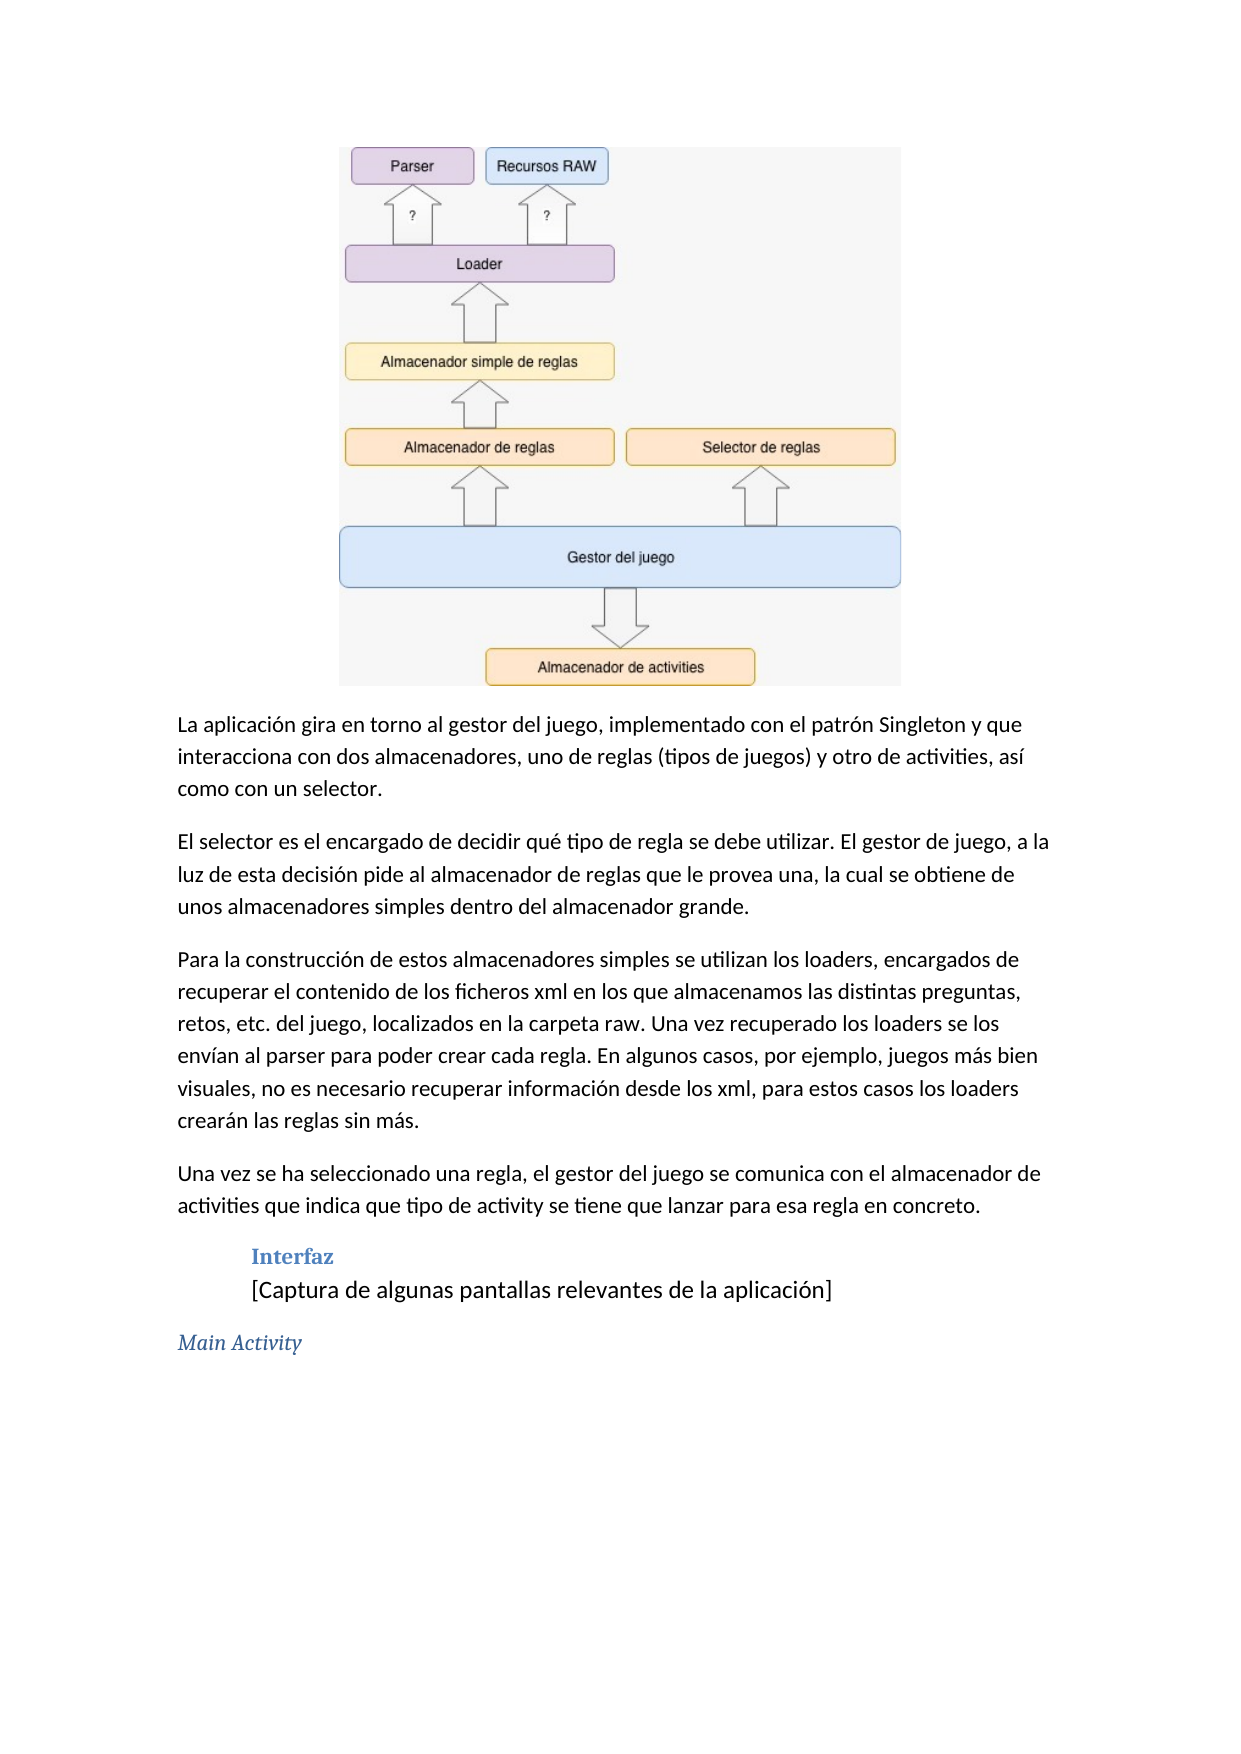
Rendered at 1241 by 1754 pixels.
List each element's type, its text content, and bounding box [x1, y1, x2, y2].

text [Captura de algunas pantallas relevantes de la aplicación] [177, 1274, 1063, 1305]
subtitle Interfaz [177, 1244, 1063, 1270]
text Una vez se ha seleccionado una regla, el gestor del juego se comunica con el almacenador de activities que indica que tipo de activity se tiene que lanzar para esa regla en concreto. [177, 1159, 1063, 1219]
text Para la construcción de estos almacenadores simples se utilizan los loaders, encargados de recuperar el contenido de los ficheros xml en los que almacenamos las distintas preguntas, retos, etc. del juego, localizados en la carpeta raw. Una vez recuperado los loaders se los envían al parser para poder crear cada regla. En algunos casos, por ejemplo, juegos más bien visuales, no es necesario recuperar información desde los xml, para estos casos los loaders crearán las reglas sin más. [177, 945, 1063, 1134]
text El selector es el encargado de decidir qué tipo de regla se debe utilizar. El gestor de juego, a la luz de esta decisión pide al almacenador de reglas que le provea una, la cual se obtiene de unos almacenadores simples dentro del almacenador grande. [177, 827, 1063, 920]
text La aplicación gira en torno al gestor del juego, implementado con el patrón Singleton y que interacciona con dos almacenadores, uno de reglas (tipos de juegos) y otro de activities, así como con un selector. [177, 710, 1063, 802]
picture [339, 147, 902, 686]
subtitle Main Activity [177, 1330, 1063, 1356]
